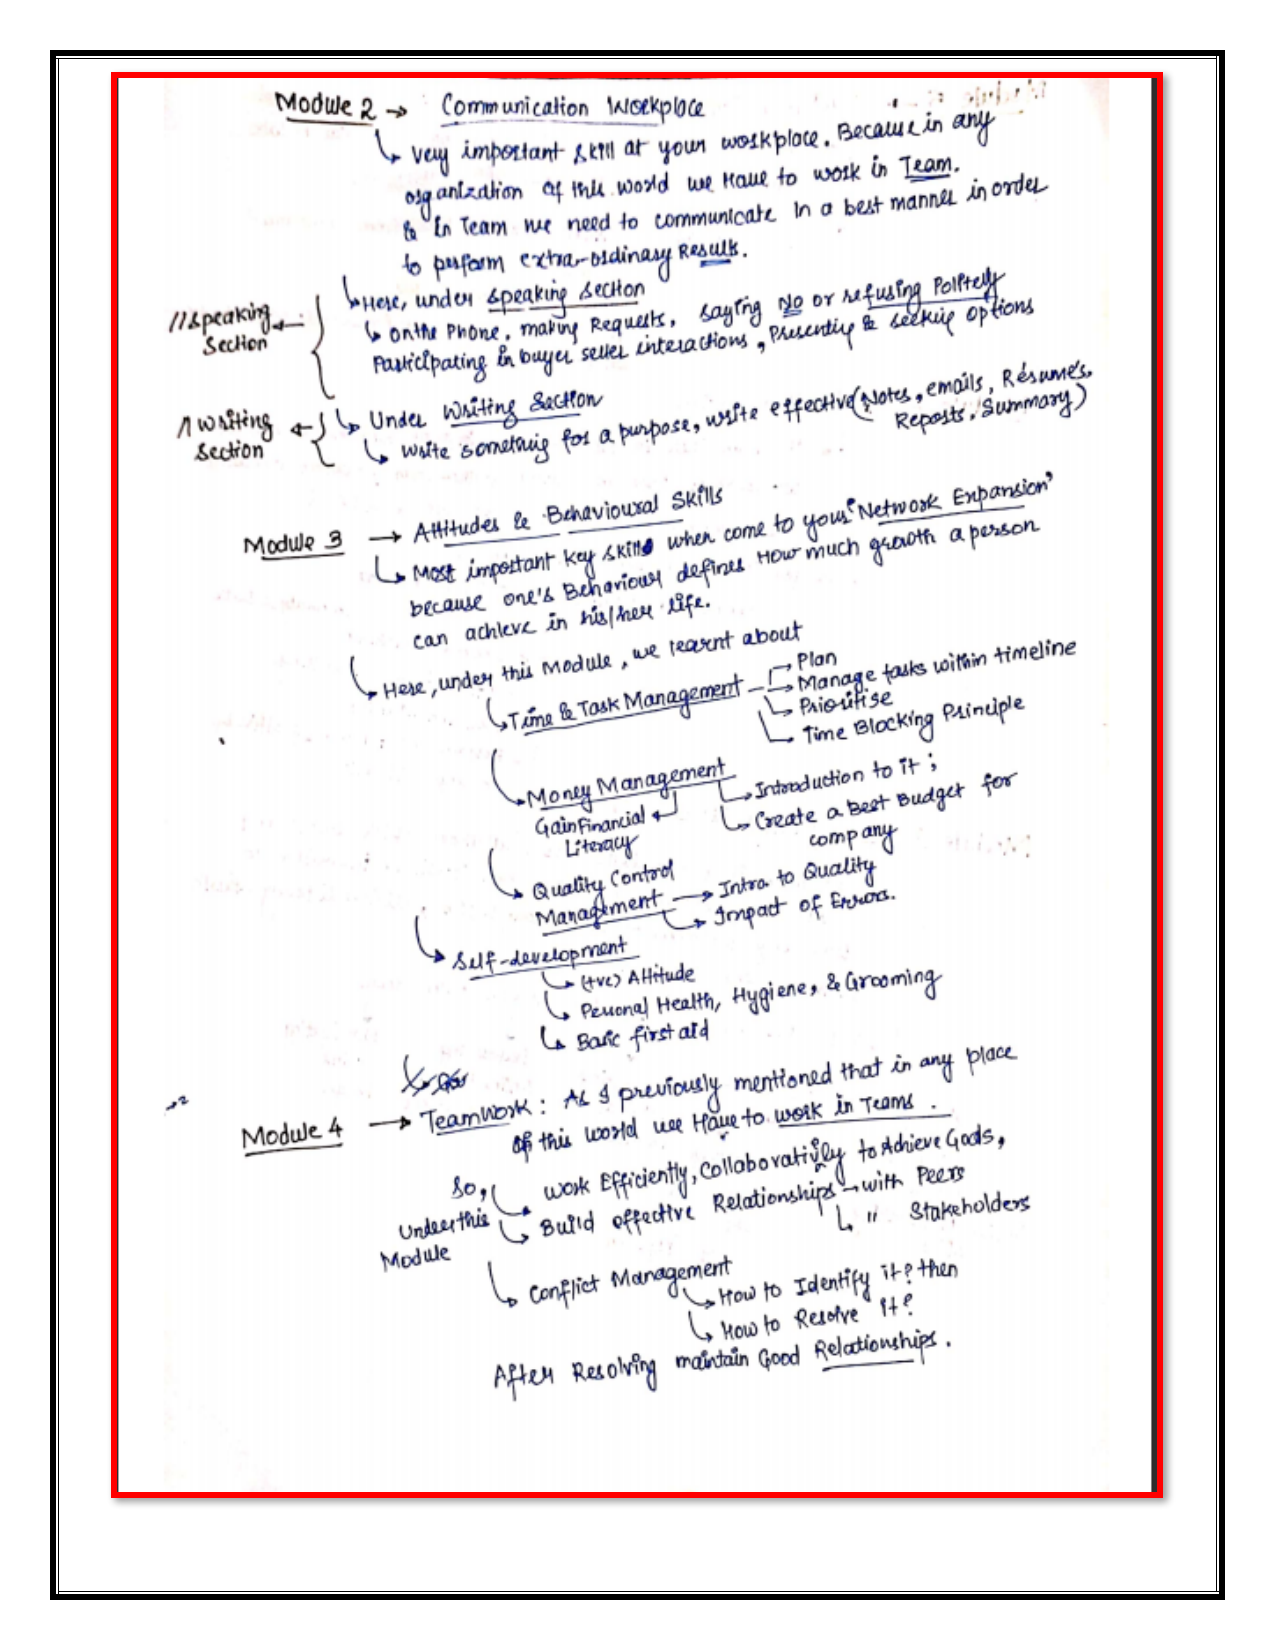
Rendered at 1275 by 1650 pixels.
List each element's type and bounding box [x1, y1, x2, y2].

picture [117, 78, 1157, 1492]
